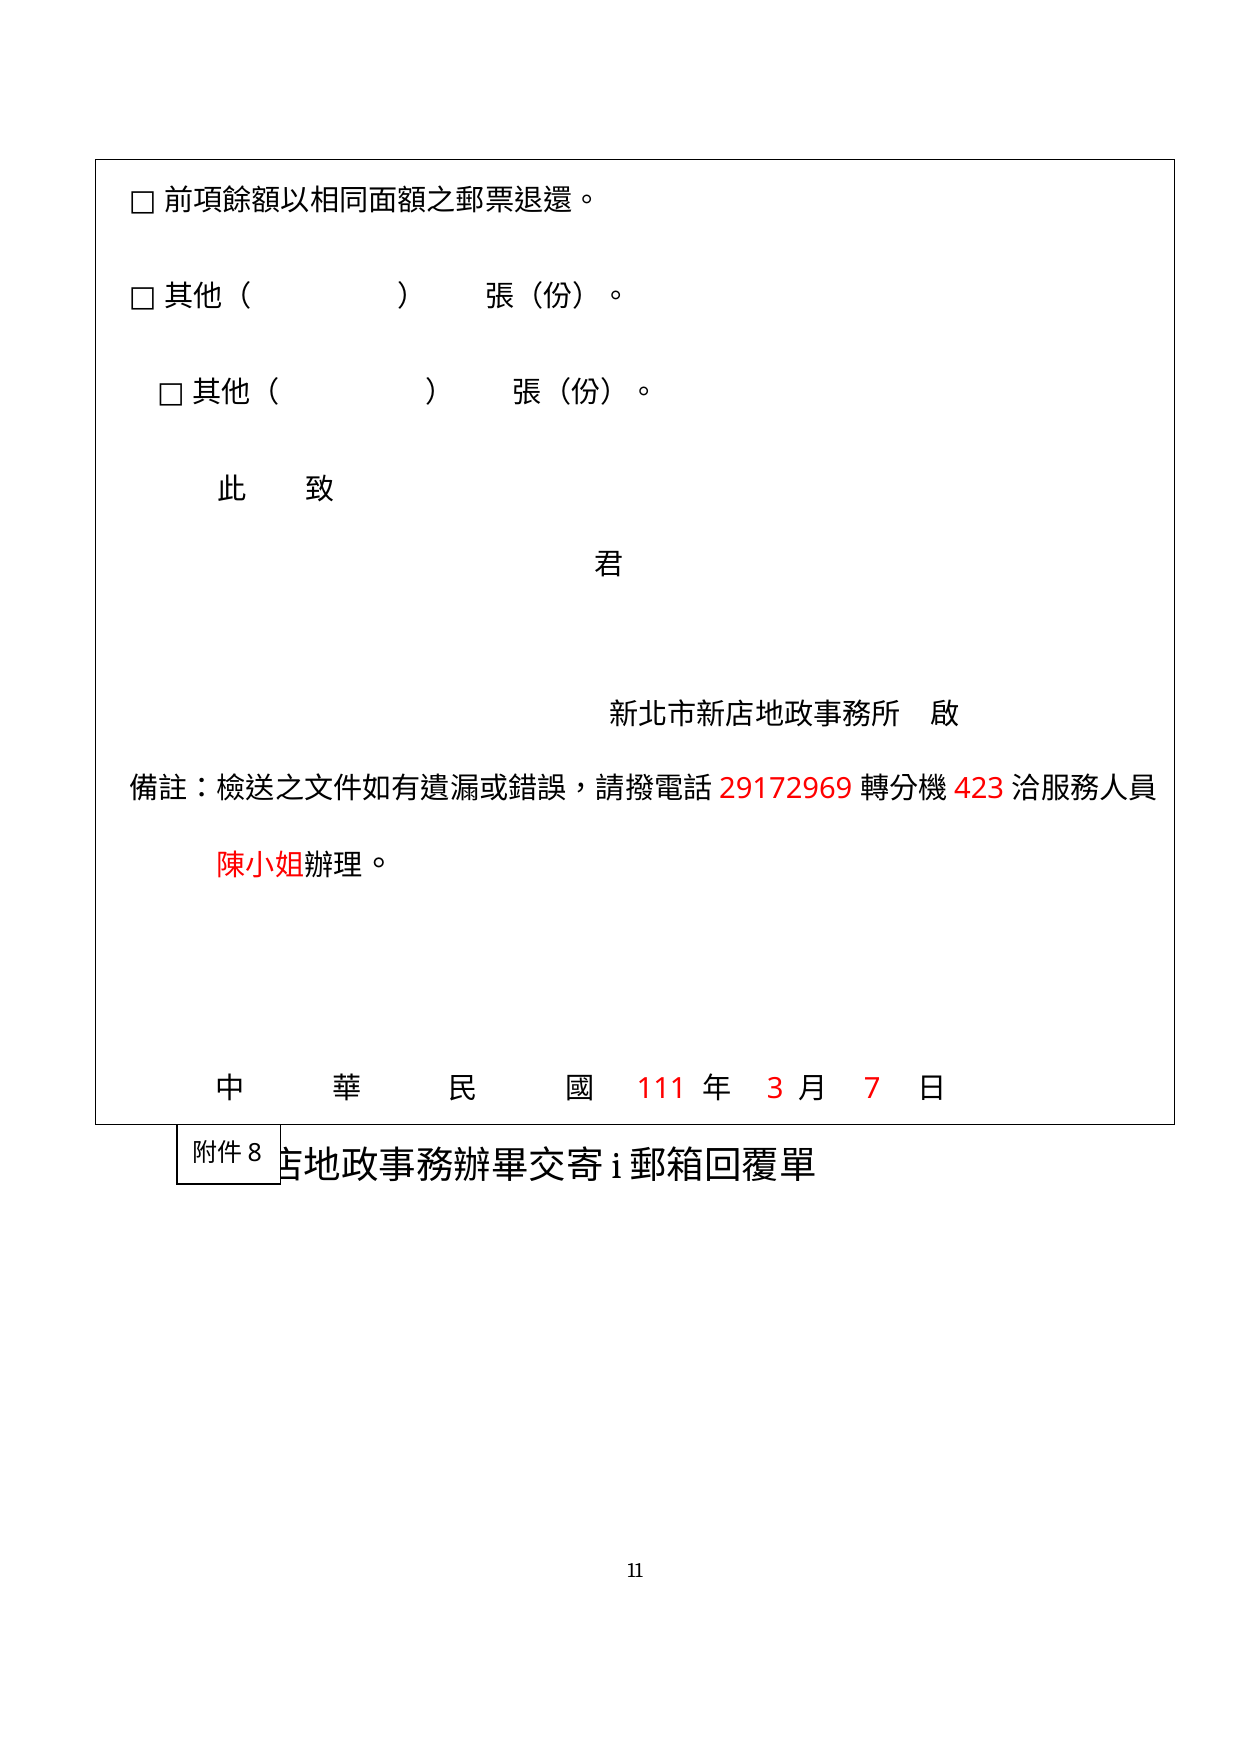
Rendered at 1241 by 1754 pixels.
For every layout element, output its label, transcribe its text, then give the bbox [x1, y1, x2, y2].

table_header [96, 160, 1174, 1124]
text 新店地政事務辦畢交寄i郵箱回覆單 [177, 1125, 1092, 1200]
